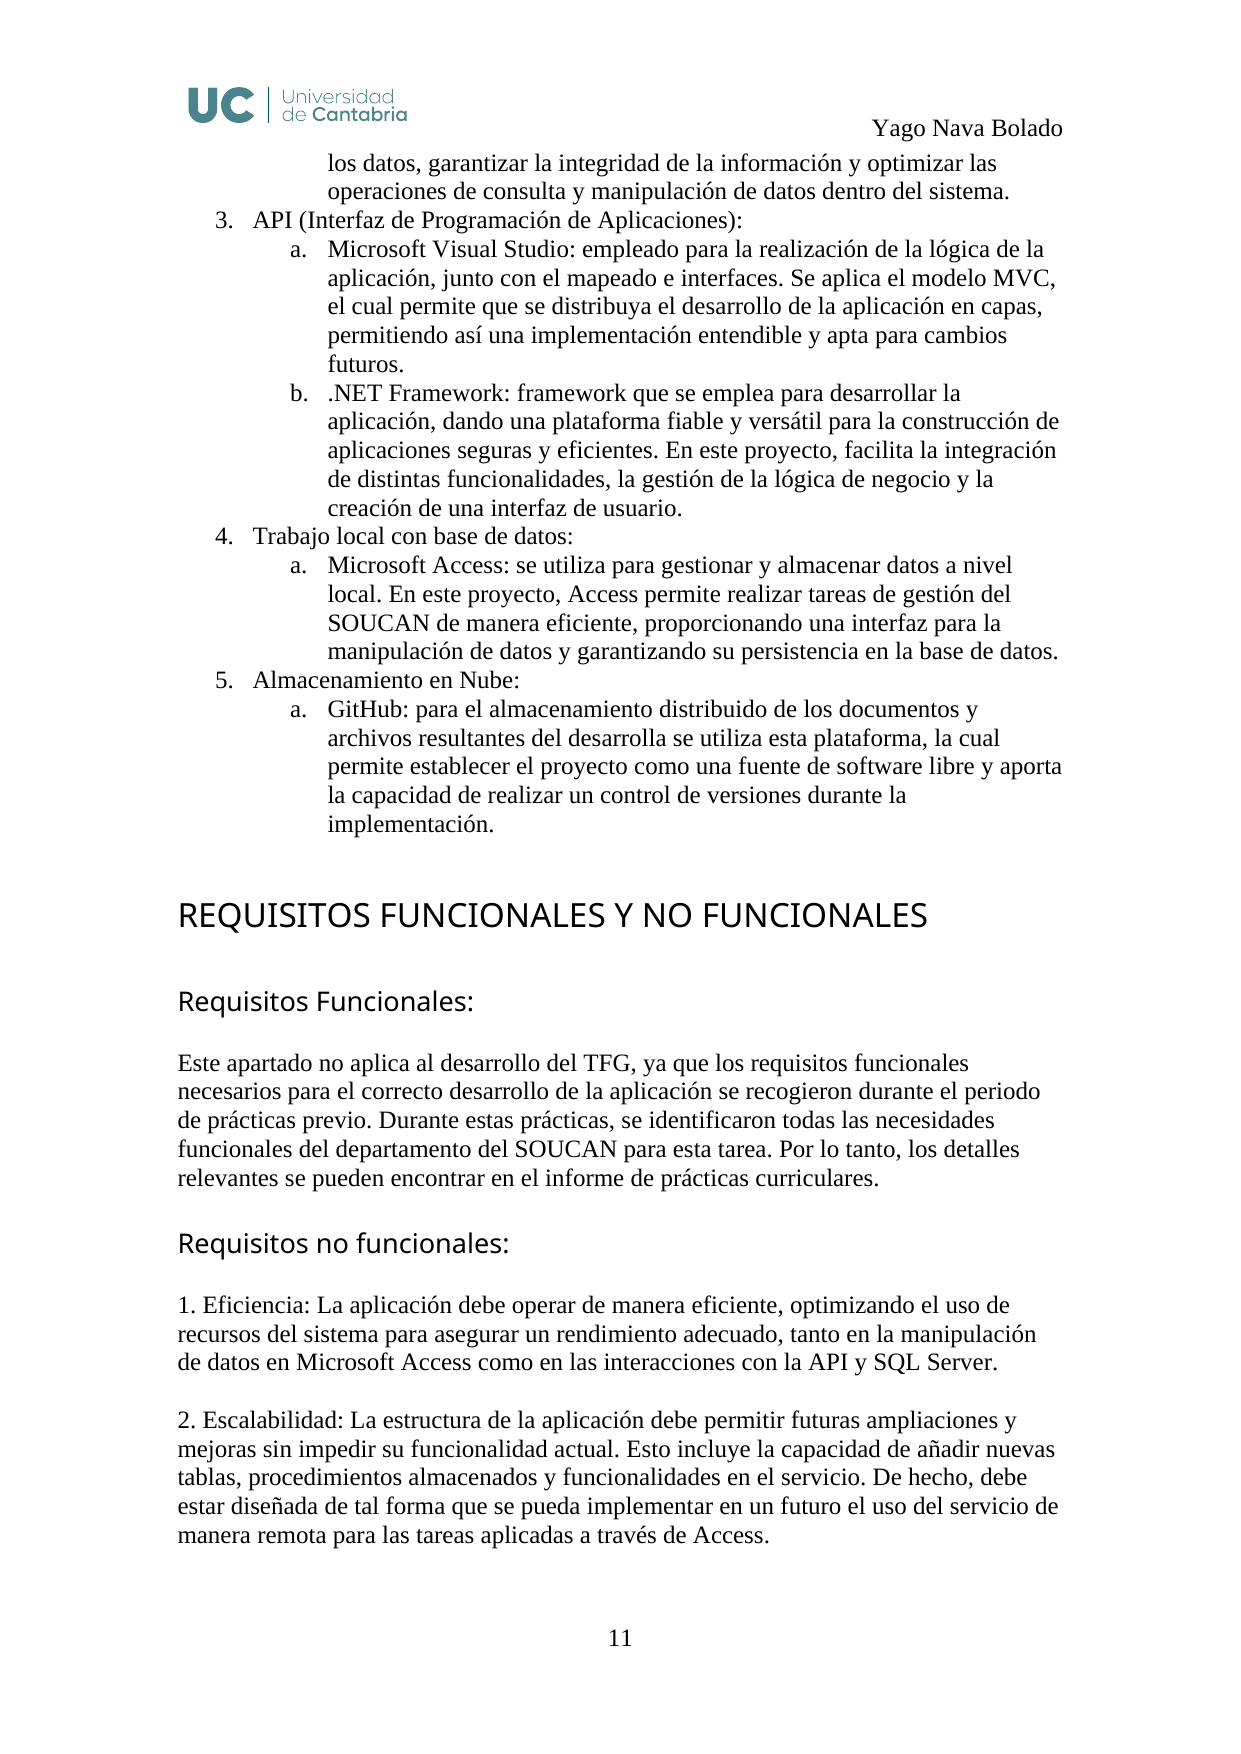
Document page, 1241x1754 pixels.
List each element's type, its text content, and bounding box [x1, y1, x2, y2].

list API (Interfaz de Programación de Aplicaciones): [215, 205, 1063, 234]
subtitle Requisitos no funcionales: [177, 1224, 1063, 1261]
list .NET Framework: framework que se emplea para desarrollar la aplicación, dando una plataforma fiable y versátil para la construcción de aplicaciones seguras y eficientes. En este proyecto, facilita la integración de distintas funcionalidades, la gestión de la lógica de negocio y la creación de una interfaz de usuario. [290, 378, 1063, 521]
picture [177, 73, 418, 137]
subtitle Requisitos Funcionales: [177, 982, 1063, 1019]
text Este apartado no aplica al desarrollo del TFG, ya que los requisitos funcionales necesarios para el correcto desarrollo de la aplicación se recogieron durante el periodo de prácticas previo. Durante estas prácticas, se identificaron todas las necesidades funcionales del departamento del SOUCAN para esta tarea. Por lo tanto, los detalles relevantes se pueden encontrar en el informe de prácticas curriculares. [177, 1048, 1063, 1191]
subtitle REQUISITOS FUNCIONALES Y NO FUNCIONALES [177, 891, 1063, 937]
list Microsoft Visual Studio: empleado para la realización de la lógica de la aplicación, junto con el mapeado e interfaces. Se aplica el modelo MVC, el cual permite que se distribuya el desarrollo de la aplicación en capas, permitiendo así una implementación entendible y apta para cambios futuros. [290, 234, 1063, 378]
list Microsoft Access: se utiliza para gestionar y almacenar datos a nivel local. En este proyecto, Access permite realizar tareas de gestión del SOUCAN de manera eficiente, proporcionando una interfaz para la manipulación de datos y garantizando su persistencia en la base de datos. [290, 550, 1063, 665]
list GitHub: para el almacenamiento distribuido de los documentos y archivos resultantes del desarrolla se utiliza esta plataforma, la cual permite establecer el proyecto como una fuente de software libre y aporta la capacidad de realizar un control de versiones durante la implementación. [290, 694, 1063, 838]
list Almacenamiento en Nube: [215, 665, 1063, 694]
list Trabajo local con base de datos: [215, 521, 1063, 550]
